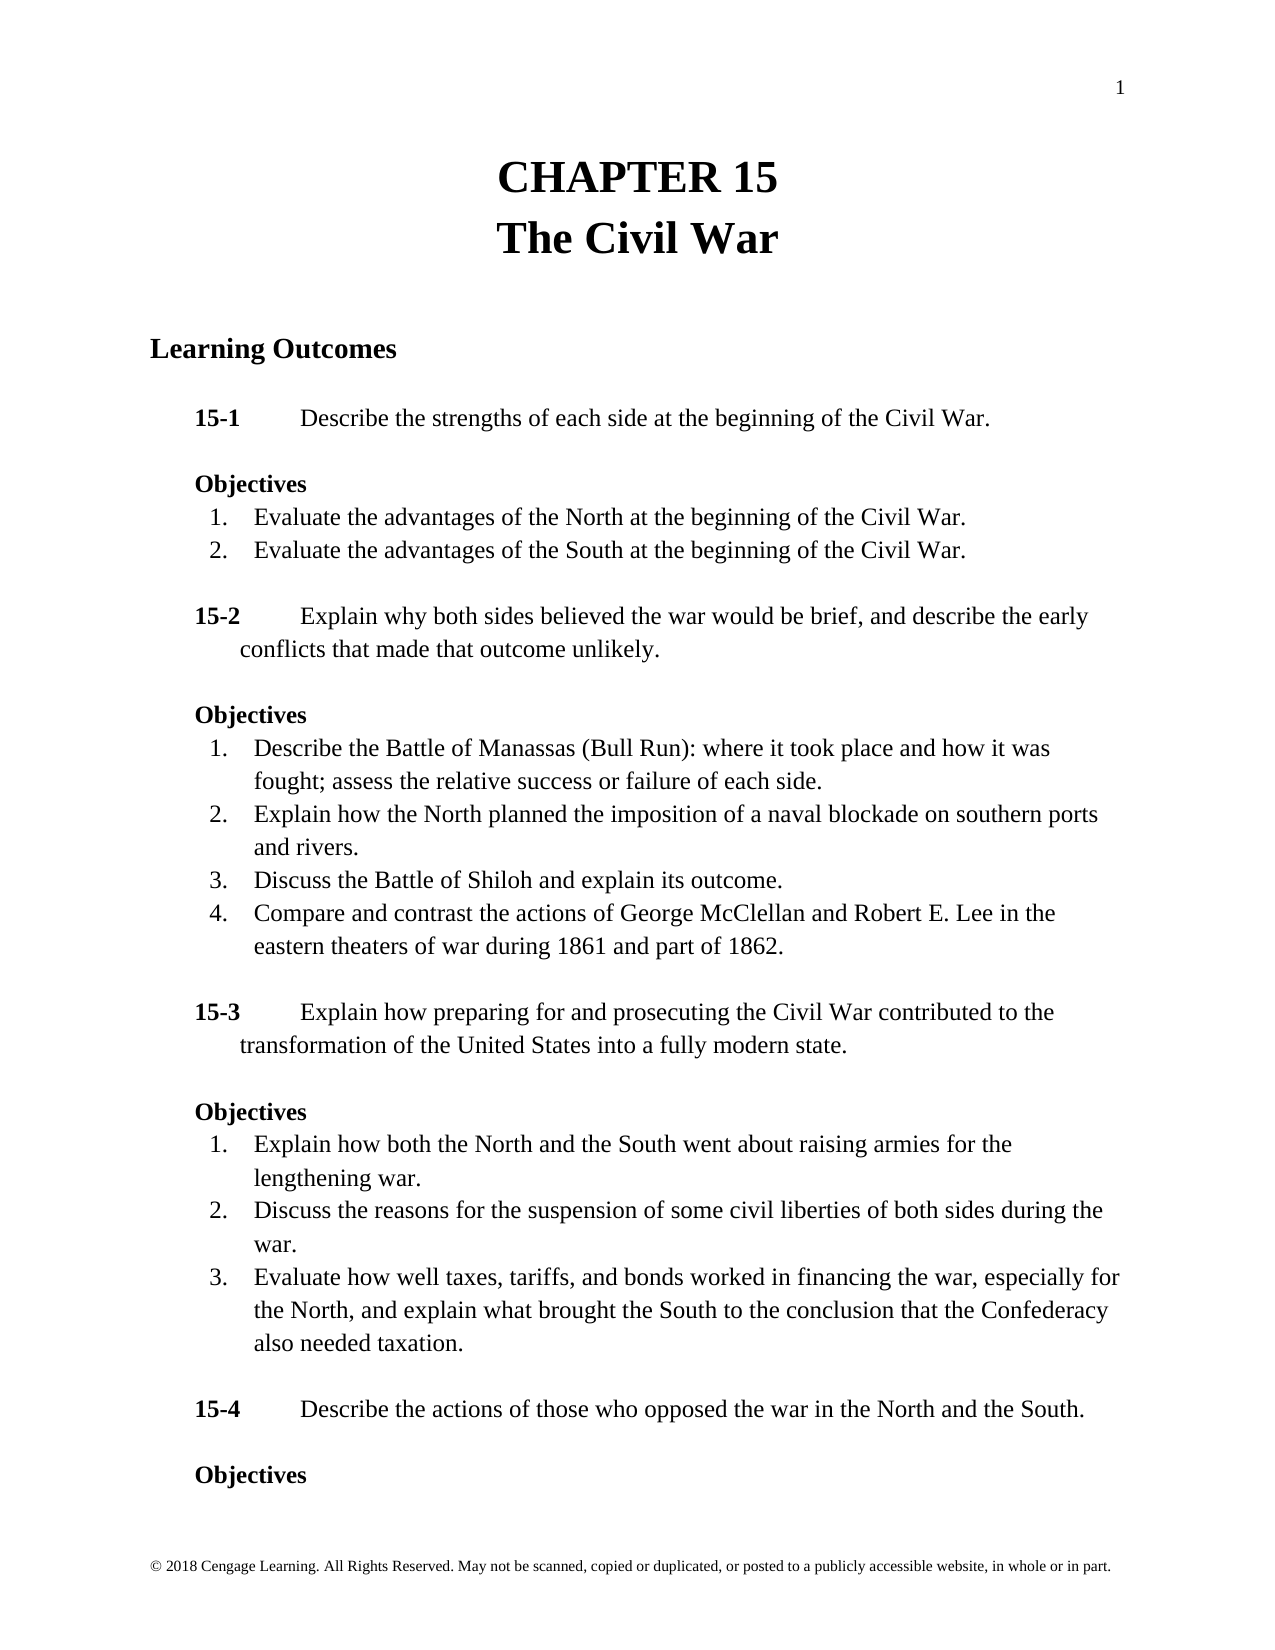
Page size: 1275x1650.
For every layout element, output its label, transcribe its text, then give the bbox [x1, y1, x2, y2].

text 1. Evaluate the advantages of the North at the beginning of the Civil War. [209, 502, 1125, 531]
list Explain why both sides believed the war would be brief, and describe the early conflicts that made that outcome unlikely. [194, 601, 1125, 663]
text 2. Explain how the North planned the imposition of a naval blockade on southern ports and rivers. [209, 799, 1125, 861]
list Describe the actions of those who opposed the war in the North and the South. [194, 1394, 1125, 1422]
list Describe the strengths of each side at the beginning of the Civil War. [194, 403, 1125, 432]
text Objectives [194, 469, 1125, 498]
text 3. Evaluate how well taxes, tariffs, and bonds worked in financing the war, especially for the North, and explain what brought the South to the conclusion that the Confederacy also needed taxation. [209, 1262, 1125, 1356]
text Objectives [194, 1097, 1125, 1125]
text Objectives [194, 1460, 1125, 1488]
text 2. Evaluate the advantages of the South at the beginning of the Civil War. [209, 535, 1125, 564]
list Explain how preparing for and prosecuting the Civil War contributed to the transformation of the United States into a fully modern state. [194, 997, 1125, 1059]
text CHAPTER 15 [150, 150, 1125, 203]
text 2. Discuss the reasons for the suspension of some civil liberties of both sides during the war. [209, 1196, 1125, 1257]
text 1. Explain how both the North and the South went about raising armies for the lengthening war. [209, 1129, 1125, 1191]
text 1. Describe the Battle of Manassas (Bull Run): where it took place and how it was fought; assess the relative success or failure of each side. [209, 733, 1125, 795]
text Learning Outcomes [150, 332, 1125, 365]
text The Civil War [150, 211, 1125, 263]
text 4. Compare and contrast the actions of George McClellan and Robert E. Lee in the eastern theaters of war during 1861 and part of 1862. [209, 898, 1125, 960]
text 3. Discuss the Battle of Shiloh and explain its outcome. [209, 865, 1125, 894]
text Objectives [194, 700, 1125, 729]
